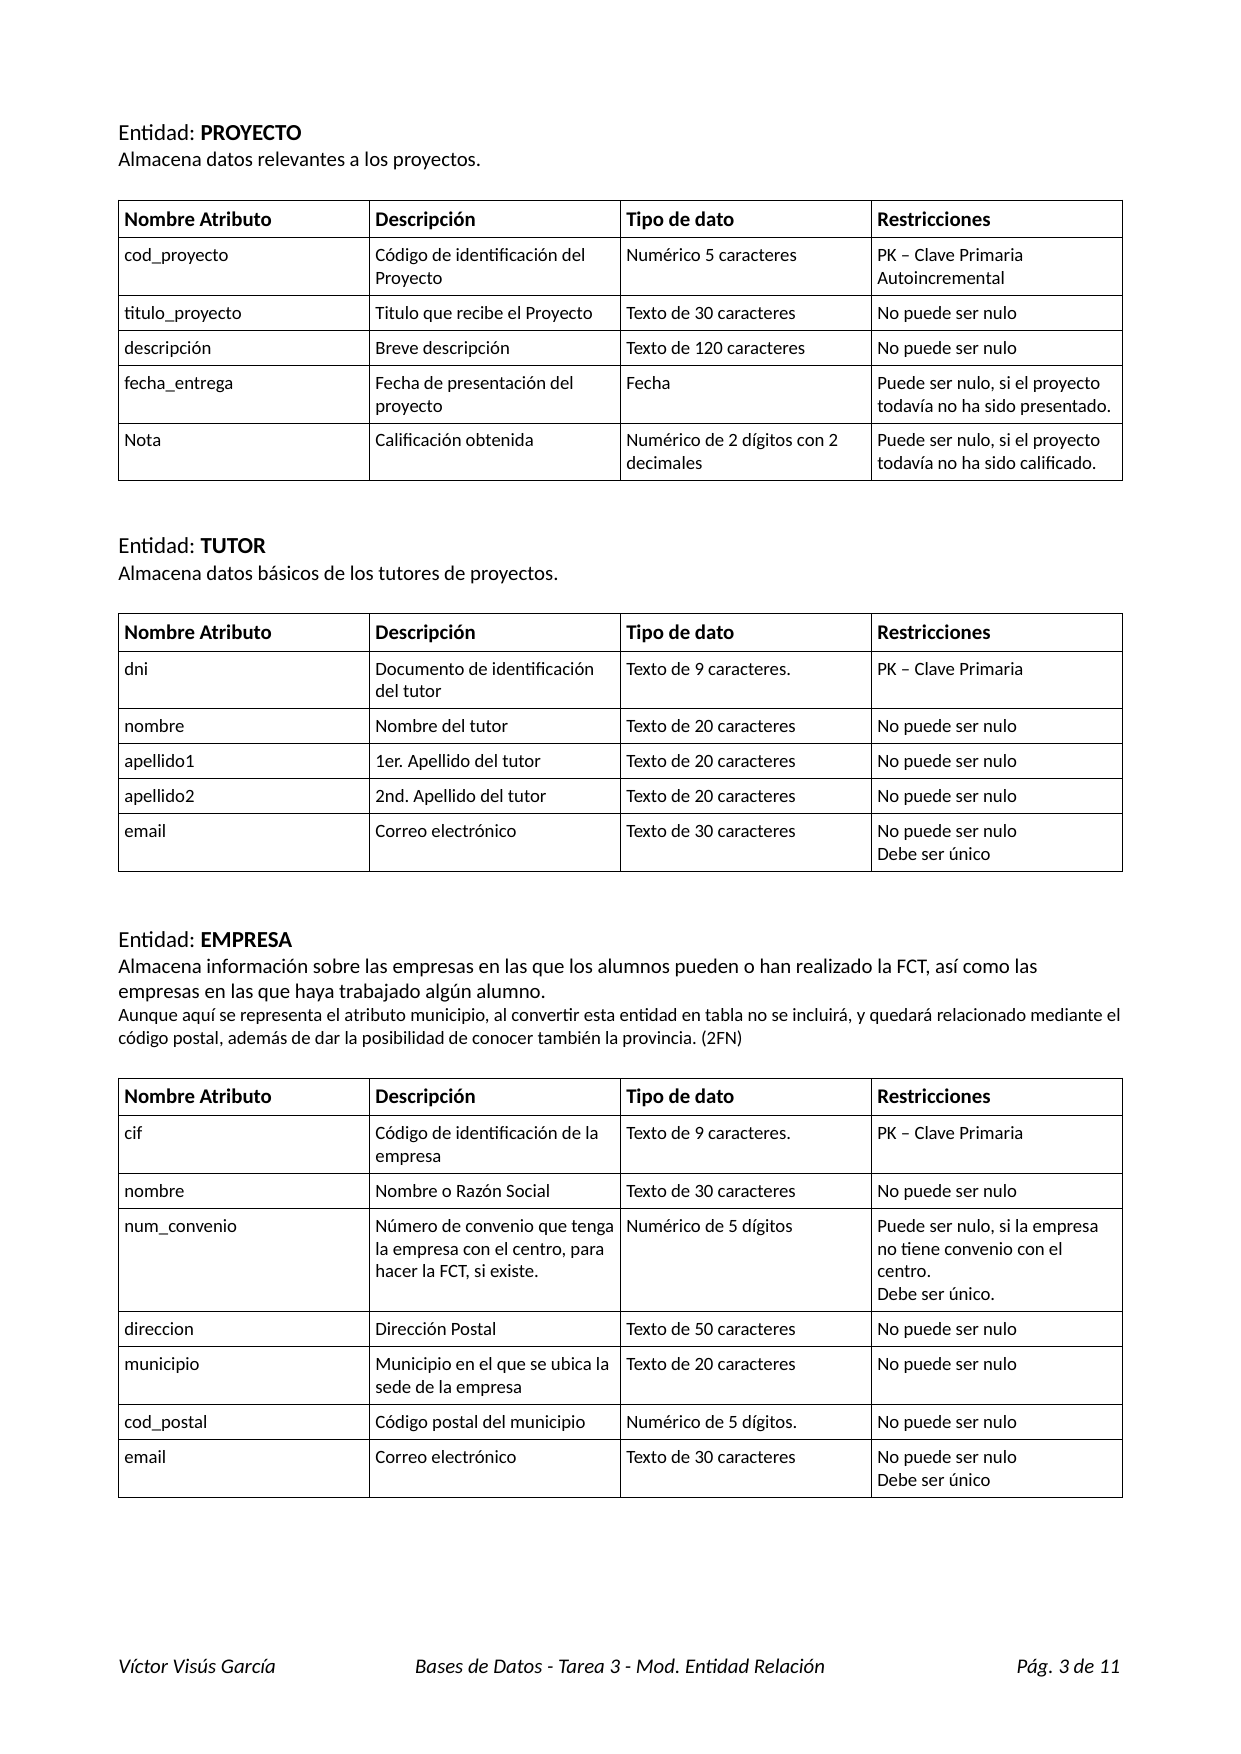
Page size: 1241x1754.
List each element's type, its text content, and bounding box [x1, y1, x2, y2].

table_header Tipo de dato [621, 1079, 871, 1115]
table_cell PK – Clave Primaria [872, 652, 1122, 708]
table_cell Titulo que recibe el Proyecto [370, 296, 620, 330]
table_header Descripción [370, 614, 620, 651]
table_cell PK – Clave Primaria Autoincremental [872, 238, 1122, 295]
table_cell Breve descripción [370, 331, 620, 364]
table_cell Texto de 20 caracteres [621, 779, 871, 813]
table_cell Numérico de 2 dígitos con 2 decimales [621, 424, 871, 480]
text Almacena datos básicos de los tutores de proyectos. [118, 560, 1122, 585]
table_cell dni [119, 652, 369, 708]
table_cell Nombre del tutor [370, 709, 620, 743]
table_cell No puede ser nulo [872, 1312, 1122, 1346]
table_header Restricciones [872, 201, 1122, 237]
table_header Restricciones [872, 1079, 1122, 1115]
table_cell No puede ser nulo Debe ser único [872, 1440, 1122, 1497]
text Almacena información sobre las empresas en las que los alumnos pueden o han realizado la FCT, así como las empresas en las que haya trabajado algún alumno. [118, 953, 1122, 1004]
table_cell Texto de 50 caracteres [621, 1312, 871, 1346]
table_cell cif [119, 1116, 369, 1173]
table_cell Calificación obtenida [370, 424, 620, 480]
table_cell No puede ser nulo [872, 1347, 1122, 1404]
table_header Nombre Atributo [119, 201, 369, 237]
table_cell descripción [119, 331, 369, 364]
table_cell Texto de 9 caracteres. [621, 1116, 871, 1173]
table_cell Dirección Postal [370, 1312, 620, 1346]
table_cell titulo_proyecto [119, 296, 369, 330]
table_cell No puede ser nulo [872, 331, 1122, 364]
text Entidad: TUTOR [118, 532, 1122, 560]
table_cell 2nd. Apellido del tutor [370, 779, 620, 813]
table_cell Puede ser nulo, si el proyecto todavía no ha sido calificado. [872, 424, 1122, 480]
table_cell No puede ser nulo [872, 779, 1122, 813]
table_cell No puede ser nulo [872, 1174, 1122, 1208]
table_cell Numérico de 5 dígitos [621, 1209, 871, 1311]
text Almacena datos relevantes a los proyectos. [118, 146, 1122, 172]
table_cell cod_proyecto [119, 238, 369, 295]
table_cell nombre [119, 1174, 369, 1208]
table_cell apellido1 [119, 744, 369, 778]
table_cell Correo electrónico [370, 814, 620, 871]
table_cell No puede ser nulo [872, 709, 1122, 743]
table_cell Nombre o Razón Social [370, 1174, 620, 1208]
table_cell Texto de 20 caracteres [621, 709, 871, 743]
table_cell direccion [119, 1312, 369, 1346]
table_cell Correo electrónico [370, 1440, 620, 1497]
table_cell Texto de 120 caracteres [621, 331, 871, 364]
table_cell Número de convenio que tenga la empresa con el centro, para hacer la FCT, si existe. [370, 1209, 620, 1311]
table_cell Código postal del municipio [370, 1405, 620, 1439]
table_header Descripción [370, 1079, 620, 1115]
table_header Nombre Atributo [119, 1079, 369, 1115]
text Entidad: PROYECTO [118, 118, 1122, 146]
table_cell cod_postal [119, 1405, 369, 1439]
table_cell Código de identificación del Proyecto [370, 238, 620, 295]
table_cell Numérico 5 caracteres [621, 238, 871, 295]
table_cell municipio [119, 1347, 369, 1404]
table_cell Documento de identificación del tutor [370, 652, 620, 708]
table_header Tipo de dato [621, 614, 871, 651]
table_cell nombre [119, 709, 369, 743]
table_cell apellido2 [119, 779, 369, 813]
table_cell Numérico de 5 dígitos. [621, 1405, 871, 1439]
table_cell No puede ser nulo [872, 296, 1122, 330]
table_cell Código de identificación de la empresa [370, 1116, 620, 1173]
table_header Nombre Atributo [119, 614, 369, 651]
table_header Restricciones [872, 614, 1122, 651]
text Aunque aquí se representa el atributo municipio, al convertir esta entidad en tabla no se incluirá, y quedará relacionado mediante el código postal, además de dar la posibilidad de conocer también la provincia. (2FN) [118, 1004, 1122, 1049]
table_cell No puede ser nulo [872, 744, 1122, 778]
table_cell Puede ser nulo, si la empresa no tiene convenio con el centro. Debe ser único. [872, 1209, 1122, 1311]
table_cell No puede ser nulo Debe ser único [872, 814, 1122, 871]
table_cell Fecha [621, 366, 871, 422]
table_cell fecha_entrega [119, 366, 369, 422]
table_cell Municipio en el que se ubica la sede de la empresa [370, 1347, 620, 1404]
text Entidad: EMPRESA [118, 925, 1122, 953]
table_cell email [119, 814, 369, 871]
table_cell No puede ser nulo [872, 1405, 1122, 1439]
table_cell Fecha de presentación del proyecto [370, 366, 620, 422]
table_cell num_convenio [119, 1209, 369, 1311]
table_cell Texto de 9 caracteres. [621, 652, 871, 708]
table_cell Texto de 20 caracteres [621, 744, 871, 778]
table_cell email [119, 1440, 369, 1497]
table_header Tipo de dato [621, 201, 871, 237]
table_cell Texto de 30 caracteres [621, 814, 871, 871]
table_cell Texto de 30 caracteres [621, 1440, 871, 1497]
table_cell Nota [119, 424, 369, 480]
table_cell 1er. Apellido del tutor [370, 744, 620, 778]
table_cell Texto de 30 caracteres [621, 296, 871, 330]
table_cell Puede ser nulo, si el proyecto todavía no ha sido presentado. [872, 366, 1122, 422]
table_cell Texto de 20 caracteres [621, 1347, 871, 1404]
table_cell PK – Clave Primaria [872, 1116, 1122, 1173]
table_cell Texto de 30 caracteres [621, 1174, 871, 1208]
table_header Descripción [370, 201, 620, 237]
